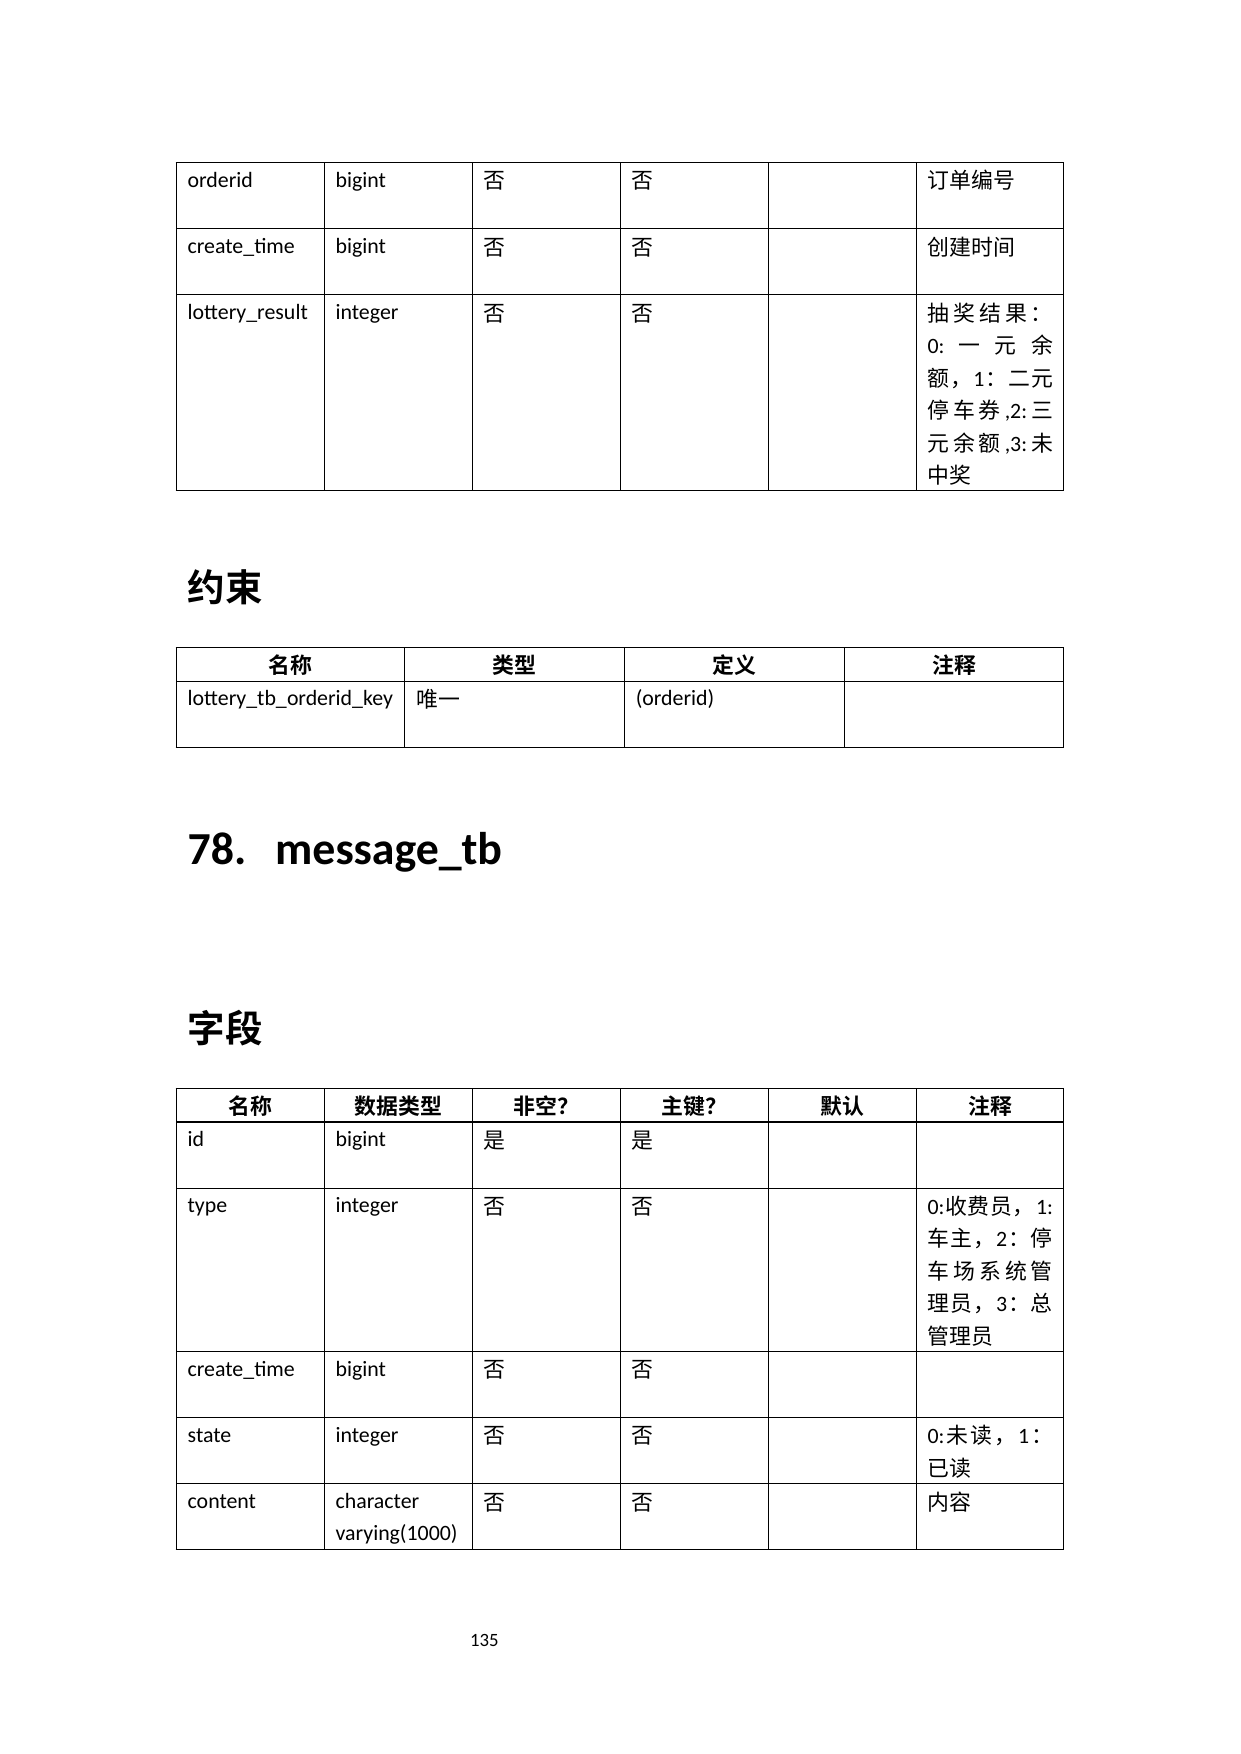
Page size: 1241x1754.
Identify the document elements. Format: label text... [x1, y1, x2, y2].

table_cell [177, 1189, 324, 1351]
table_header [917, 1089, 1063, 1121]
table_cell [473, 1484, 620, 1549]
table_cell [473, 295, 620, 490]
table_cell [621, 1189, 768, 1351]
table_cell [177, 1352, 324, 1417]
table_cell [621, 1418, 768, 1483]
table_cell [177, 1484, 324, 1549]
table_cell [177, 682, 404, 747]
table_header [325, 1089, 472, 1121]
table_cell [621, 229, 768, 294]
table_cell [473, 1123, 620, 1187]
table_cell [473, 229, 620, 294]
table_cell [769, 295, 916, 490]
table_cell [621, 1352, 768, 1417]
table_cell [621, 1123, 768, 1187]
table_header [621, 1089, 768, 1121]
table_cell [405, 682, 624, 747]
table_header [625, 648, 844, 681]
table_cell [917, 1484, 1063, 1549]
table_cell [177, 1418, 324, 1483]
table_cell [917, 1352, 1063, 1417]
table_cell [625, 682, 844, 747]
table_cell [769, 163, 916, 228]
subtitle message_tb [187, 816, 1053, 881]
subtitle 字段 [187, 994, 1053, 1059]
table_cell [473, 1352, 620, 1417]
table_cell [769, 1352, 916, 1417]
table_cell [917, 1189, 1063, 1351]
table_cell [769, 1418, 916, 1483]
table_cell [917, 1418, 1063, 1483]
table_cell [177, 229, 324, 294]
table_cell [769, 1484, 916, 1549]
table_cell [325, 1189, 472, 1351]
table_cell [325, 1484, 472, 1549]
subtitle 约束 [187, 553, 1053, 618]
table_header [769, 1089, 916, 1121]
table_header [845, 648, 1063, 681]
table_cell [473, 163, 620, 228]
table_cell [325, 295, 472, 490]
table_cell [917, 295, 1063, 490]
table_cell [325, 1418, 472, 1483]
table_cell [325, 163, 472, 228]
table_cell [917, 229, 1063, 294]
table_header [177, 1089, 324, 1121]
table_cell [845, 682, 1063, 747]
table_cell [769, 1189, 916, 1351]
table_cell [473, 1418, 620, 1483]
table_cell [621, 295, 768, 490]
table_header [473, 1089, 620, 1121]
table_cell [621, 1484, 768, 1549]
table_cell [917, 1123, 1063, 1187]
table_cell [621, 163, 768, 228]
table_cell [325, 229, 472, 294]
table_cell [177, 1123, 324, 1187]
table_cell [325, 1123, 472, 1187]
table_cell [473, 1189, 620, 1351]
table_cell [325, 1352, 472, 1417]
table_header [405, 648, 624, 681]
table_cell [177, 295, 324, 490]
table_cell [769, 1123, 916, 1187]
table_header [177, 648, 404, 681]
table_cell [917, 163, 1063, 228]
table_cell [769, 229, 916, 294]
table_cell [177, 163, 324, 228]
